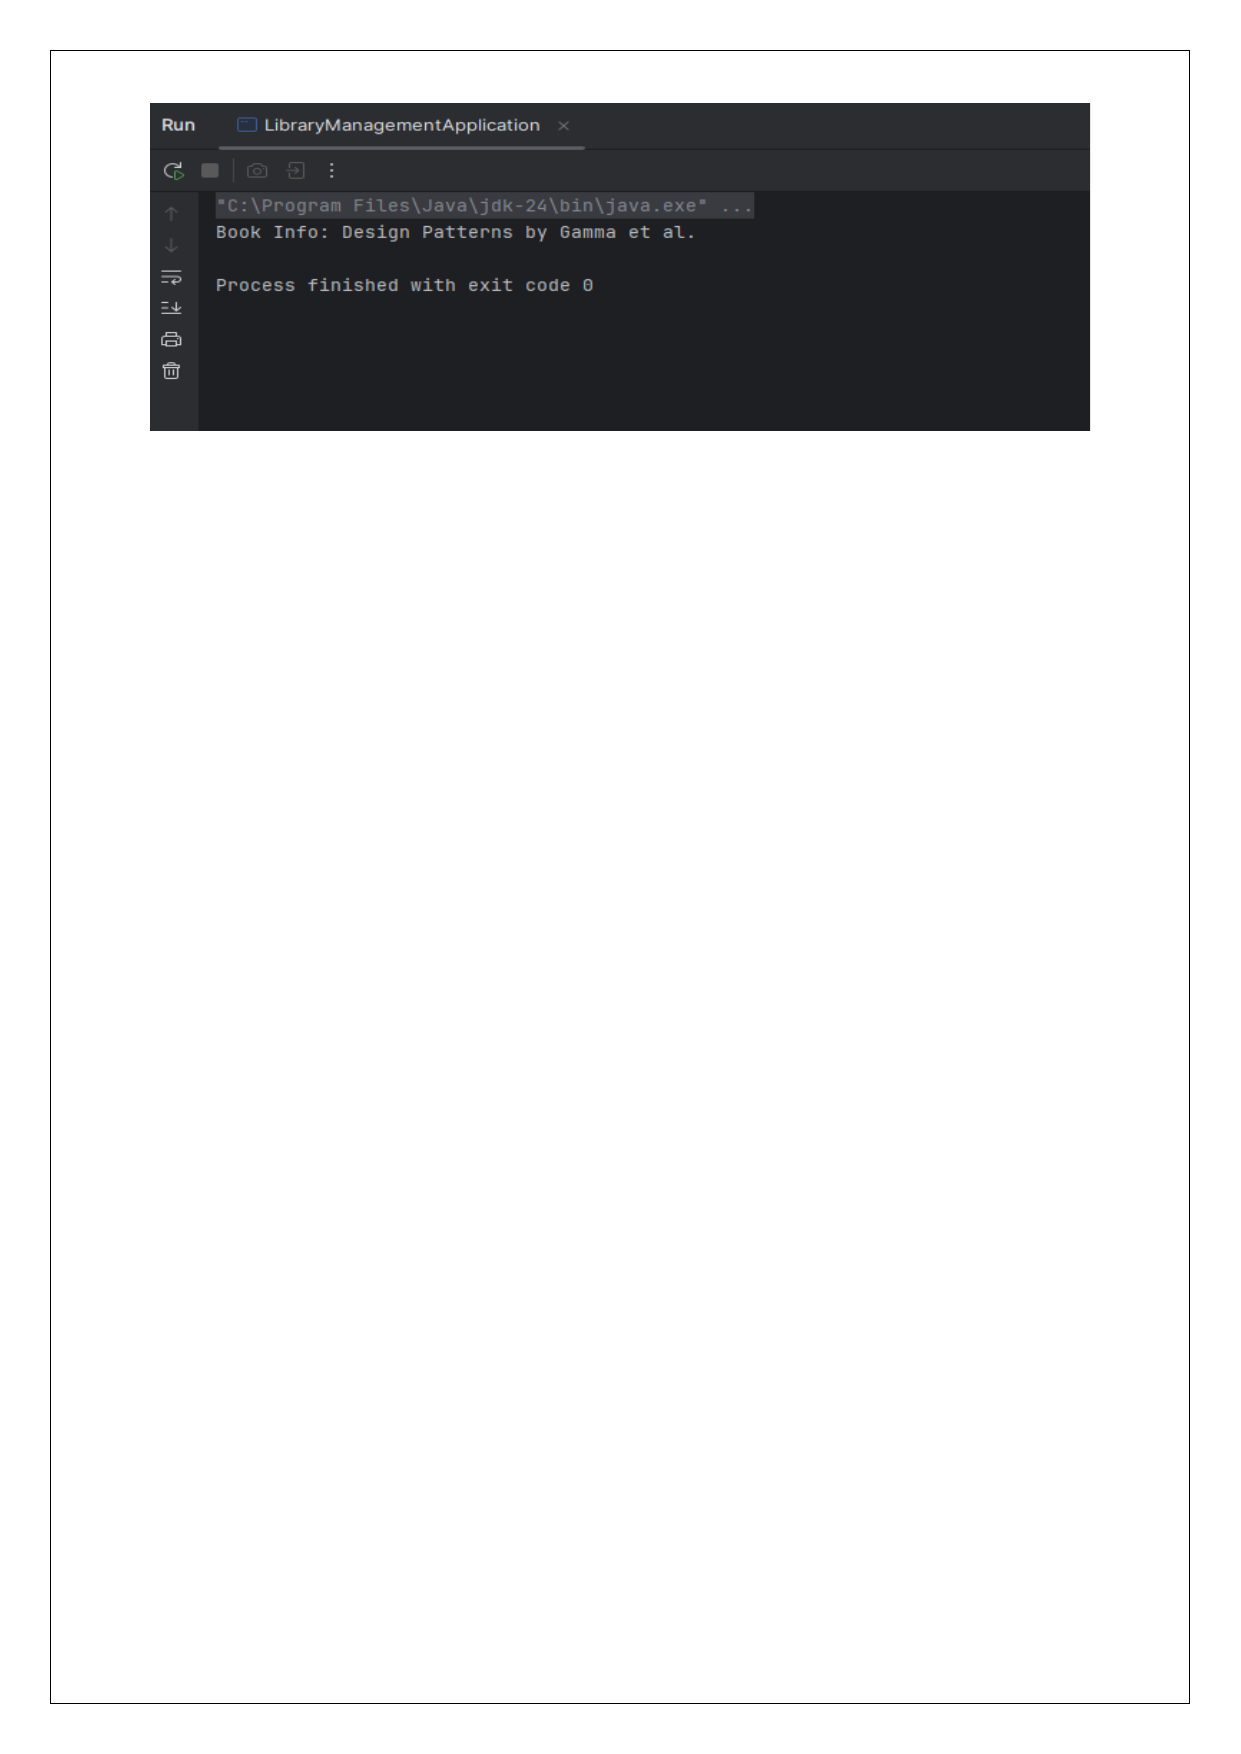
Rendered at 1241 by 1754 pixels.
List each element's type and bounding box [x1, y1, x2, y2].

picture [150, 103, 1091, 431]
